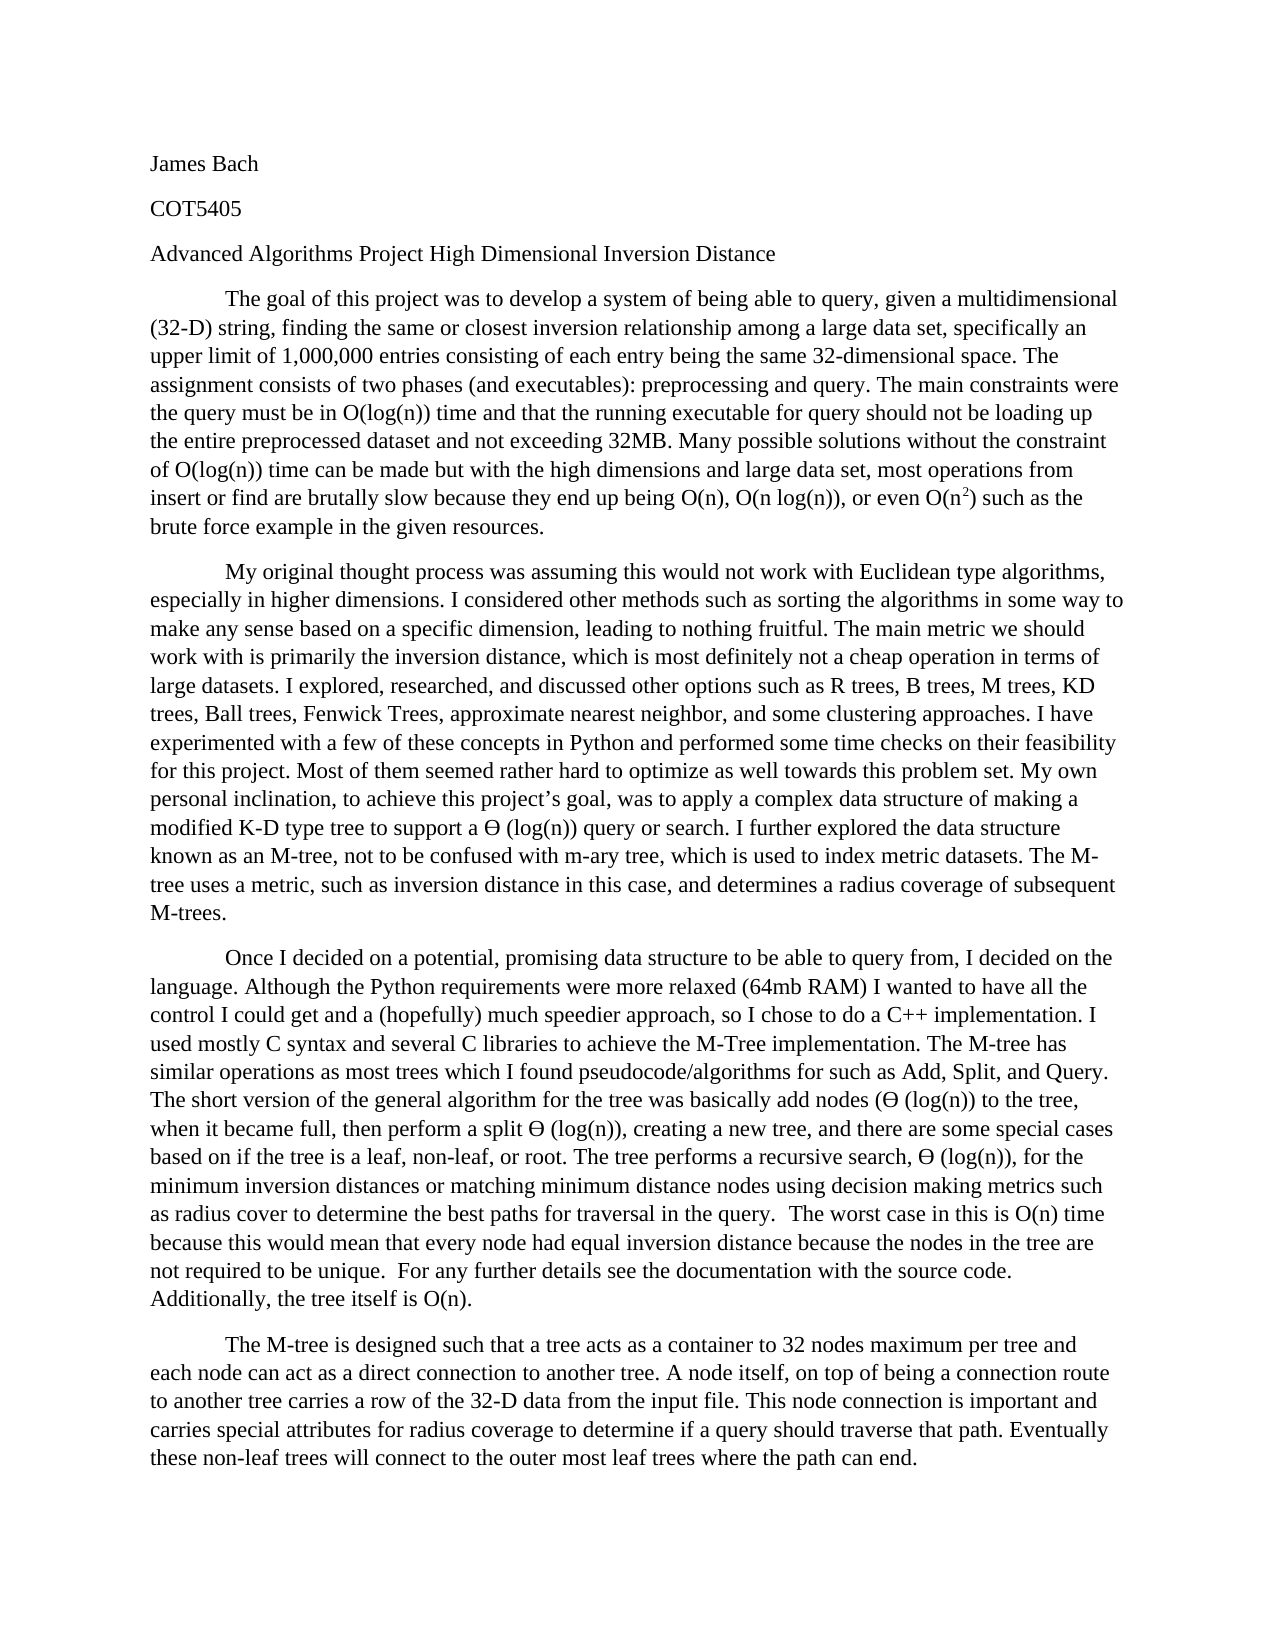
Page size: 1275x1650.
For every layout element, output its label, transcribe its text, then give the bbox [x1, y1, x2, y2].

text The M-tree is designed such that a tree acts as a container to 32 nodes maximum per tree and each node can act as a direct connection to another tree. A node itself, on top of being a connection route to another tree carries a row of the 32-D data from the input file. This node connection is important and carries special attributes for radius coverage to determine if a query should traverse that path. Eventually these non-leaf trees will connect to the outer most leaf trees where the path can end. [150, 1331, 1125, 1471]
text COT5405 [150, 195, 1125, 221]
text James Bach [150, 150, 1125, 176]
text The goal of this project was to develop a system of being able to query, given a multidimensional (32-D) string, finding the same or closest inversion relationship among a large data set, specifically an upper limit of 1,000,000 entries consisting of each entry being the same 32-dimensional space. The assignment consists of two phases (and executables): preprocessing and query. The main constraints were the query must be in O(log(n)) time and that the running executable for query should not be loading up the entire preprocessed dataset and not exceeding 32MB. Many possible solutions without the constraint of O(log(n)) time can be made but with the high dimensions and large data set, most operations from insert or find are brutally slow because they end up being O(n), O(n log(n)), or even O(n2) such as the brute force example in the given resources. [150, 285, 1125, 539]
text My original thought process was assuming this would not work with Euclidean type algorithms, especially in higher dimensions. I considered other methods such as sorting the algorithms in some way to make any sense based on a specific dimension, leading to nothing fruitful. The main metric we should work with is primarily the inversion distance, which is most definitely not a cheap operation in terms of large datasets. I explored, researched, and discussed other options such as R trees, B trees, M trees, KD trees, Ball trees, Fenwick Trees, approximate nearest neighbor, and some clustering approaches. I have experimented with a few of these concepts in Python and performed some time checks on their feasibility for this project. Most of them seemed rather hard to optimize as well towards this problem set. My own personal inclination, to achieve this project’s goal, was to apply a complex data structure of making a modified K-D type tree to support a Ɵ (log(n)) query or search. I further explored the data structure known as an M-tree, not to be confused with m-ary tree, which is used to index metric datasets. The M-tree uses a metric, such as inversion distance in this case, and determines a radius coverage of subsequent M-trees. [150, 558, 1125, 926]
text Advanced Algorithms Project High Dimensional Inversion Distance [150, 240, 1125, 267]
text Once I decided on a potential, promising data structure to be able to query from, I decided on the language. Although the Python requirements were more relaxed (64mb RAM) I wanted to have all the control I could get and a (hopefully) much speedier approach, so I chose to do a C++ implementation. I used mostly C syntax and several C libraries to achieve the M-Tree implementation. The M-tree has similar operations as most trees which I found pseudocode/algorithms for such as Add, Split, and Query. The short version of the general algorithm for the tree was basically add nodes (Ɵ (log(n)) to the tree, when it became full, then perform a split Ɵ (log(n)), creating a new tree, and there are some special cases based on if the tree is a leaf, non-leaf, or root. The tree performs a recursive search, Ɵ (log(n)), for the minimum inversion distances or matching minimum distance nodes using decision making metrics such as radius cover to determine the best paths for traversal in the query. The worst case in this is O(n) time because this would mean that every node had equal inversion distance because the nodes in the tree are not required to be unique. For any further details see the documentation with the source code. Additionally, the tree itself is O(n). [150, 944, 1125, 1312]
